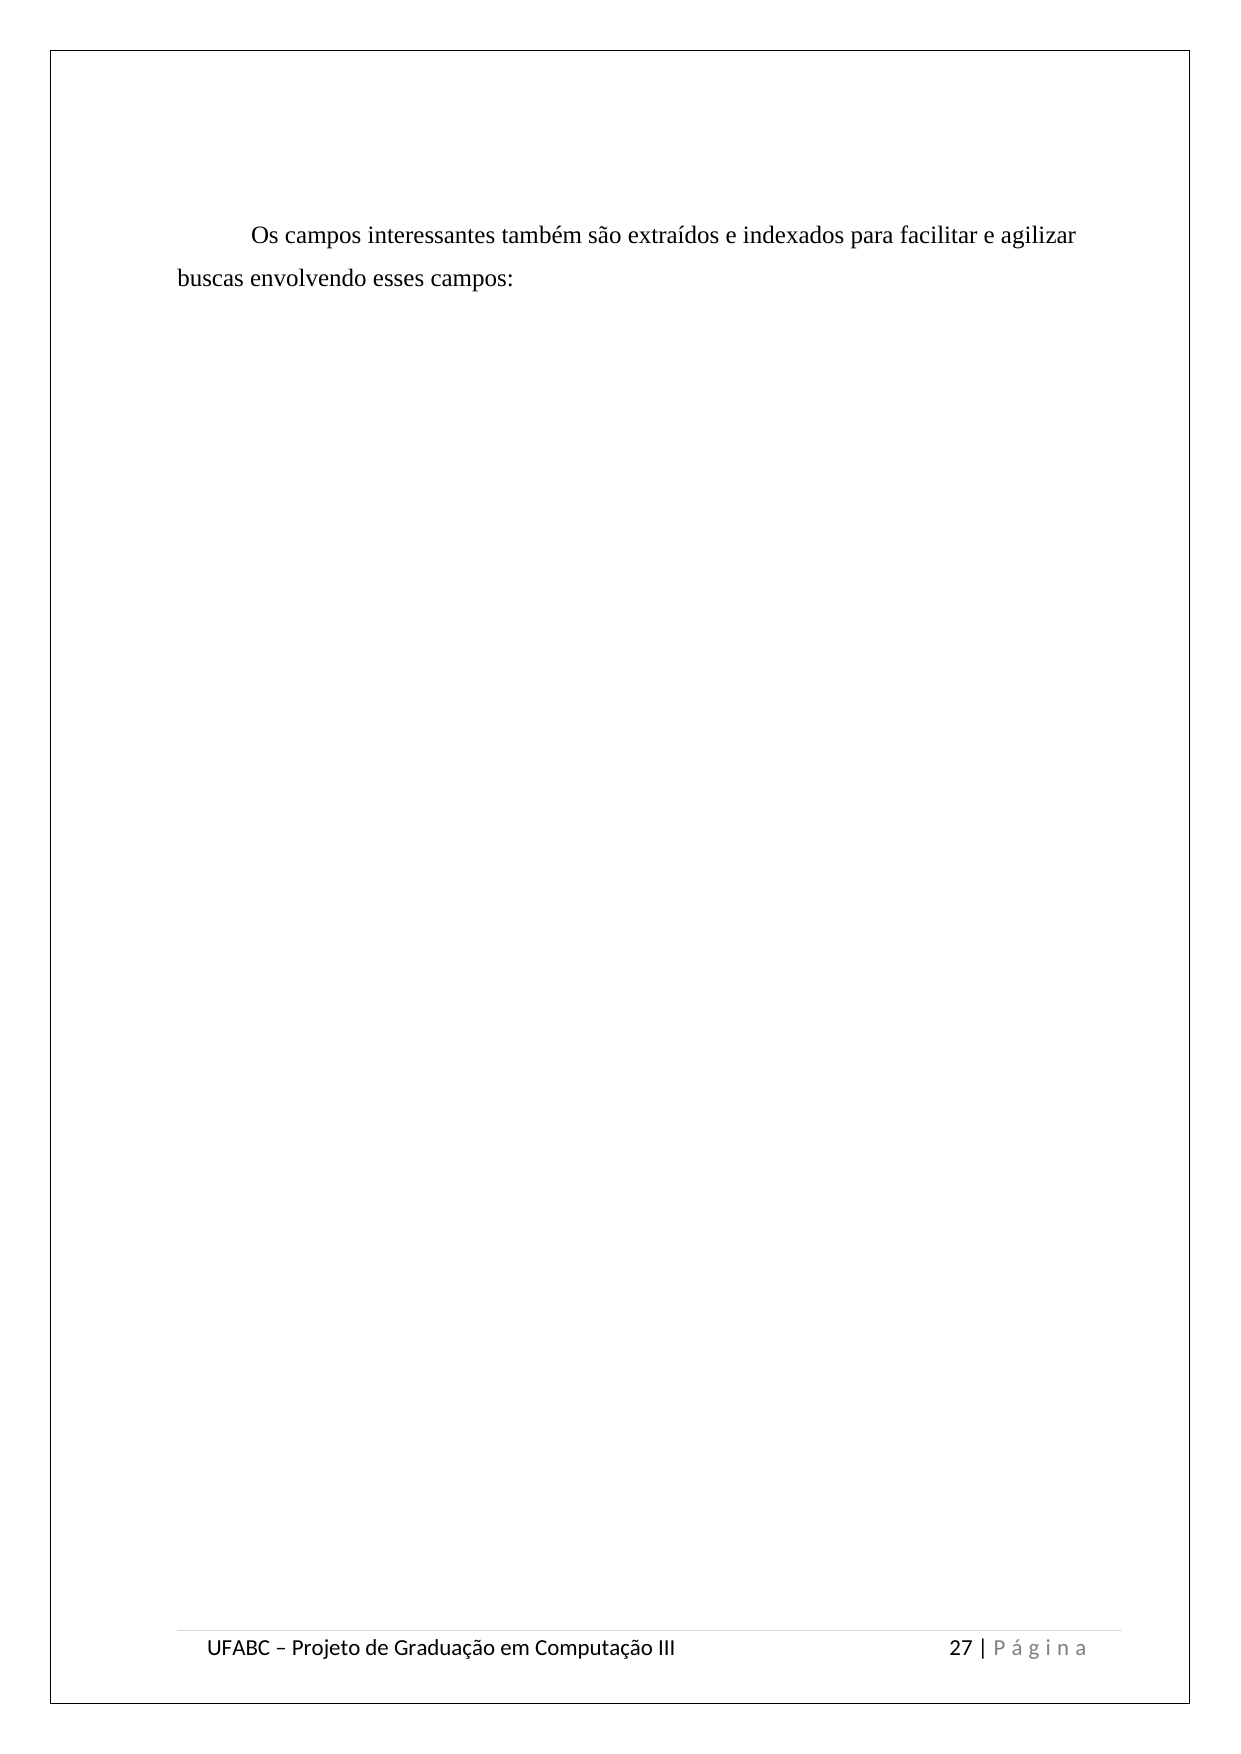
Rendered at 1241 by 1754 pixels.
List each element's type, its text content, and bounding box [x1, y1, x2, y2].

text Os campos interessantes também são extraídos e indexados para facilitar e agilizar buscas envolvendo esses campos: [177, 220, 1122, 292]
